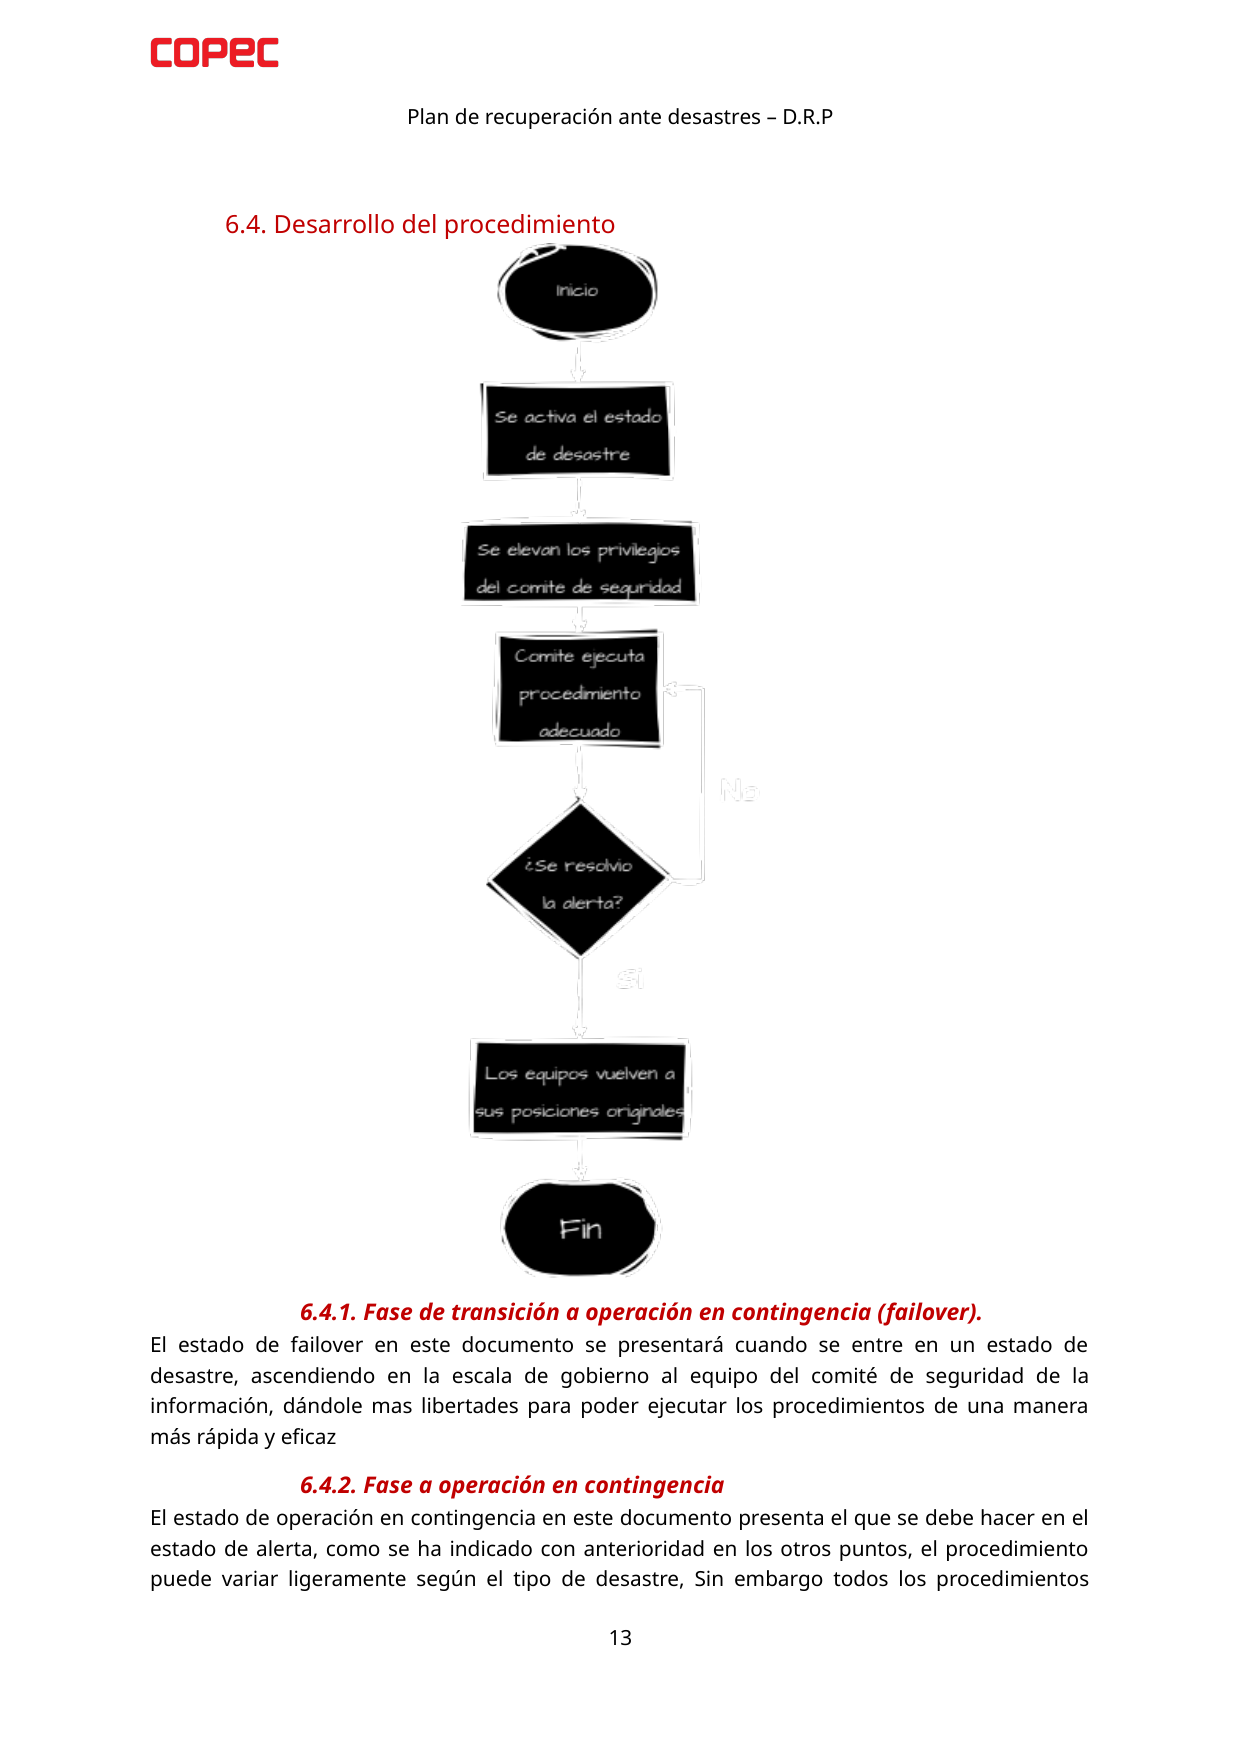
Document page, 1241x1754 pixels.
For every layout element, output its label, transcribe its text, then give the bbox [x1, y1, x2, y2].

subtitle 6.4.1. Fase de transición a operación en contingencia (failover). [150, 1296, 1090, 1328]
subtitle 6.4. Desarrollo del procedimiento [150, 206, 1090, 240]
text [150, 1503, 1090, 1593]
picture [150, 37, 279, 68]
picture [460, 243, 780, 1278]
text El estado de failover en este documento se presentará cuando se entre en un estado de desastre, ascendiendo en la escala de gobierno al equipo del comité de seguridad de la información, dándole mas libertades para poder ejecutar los procedimientos de una manera más rápida y eficaz [150, 1330, 1090, 1450]
subtitle 6.4.2. Fase a operación en contingencia [150, 1469, 1090, 1501]
